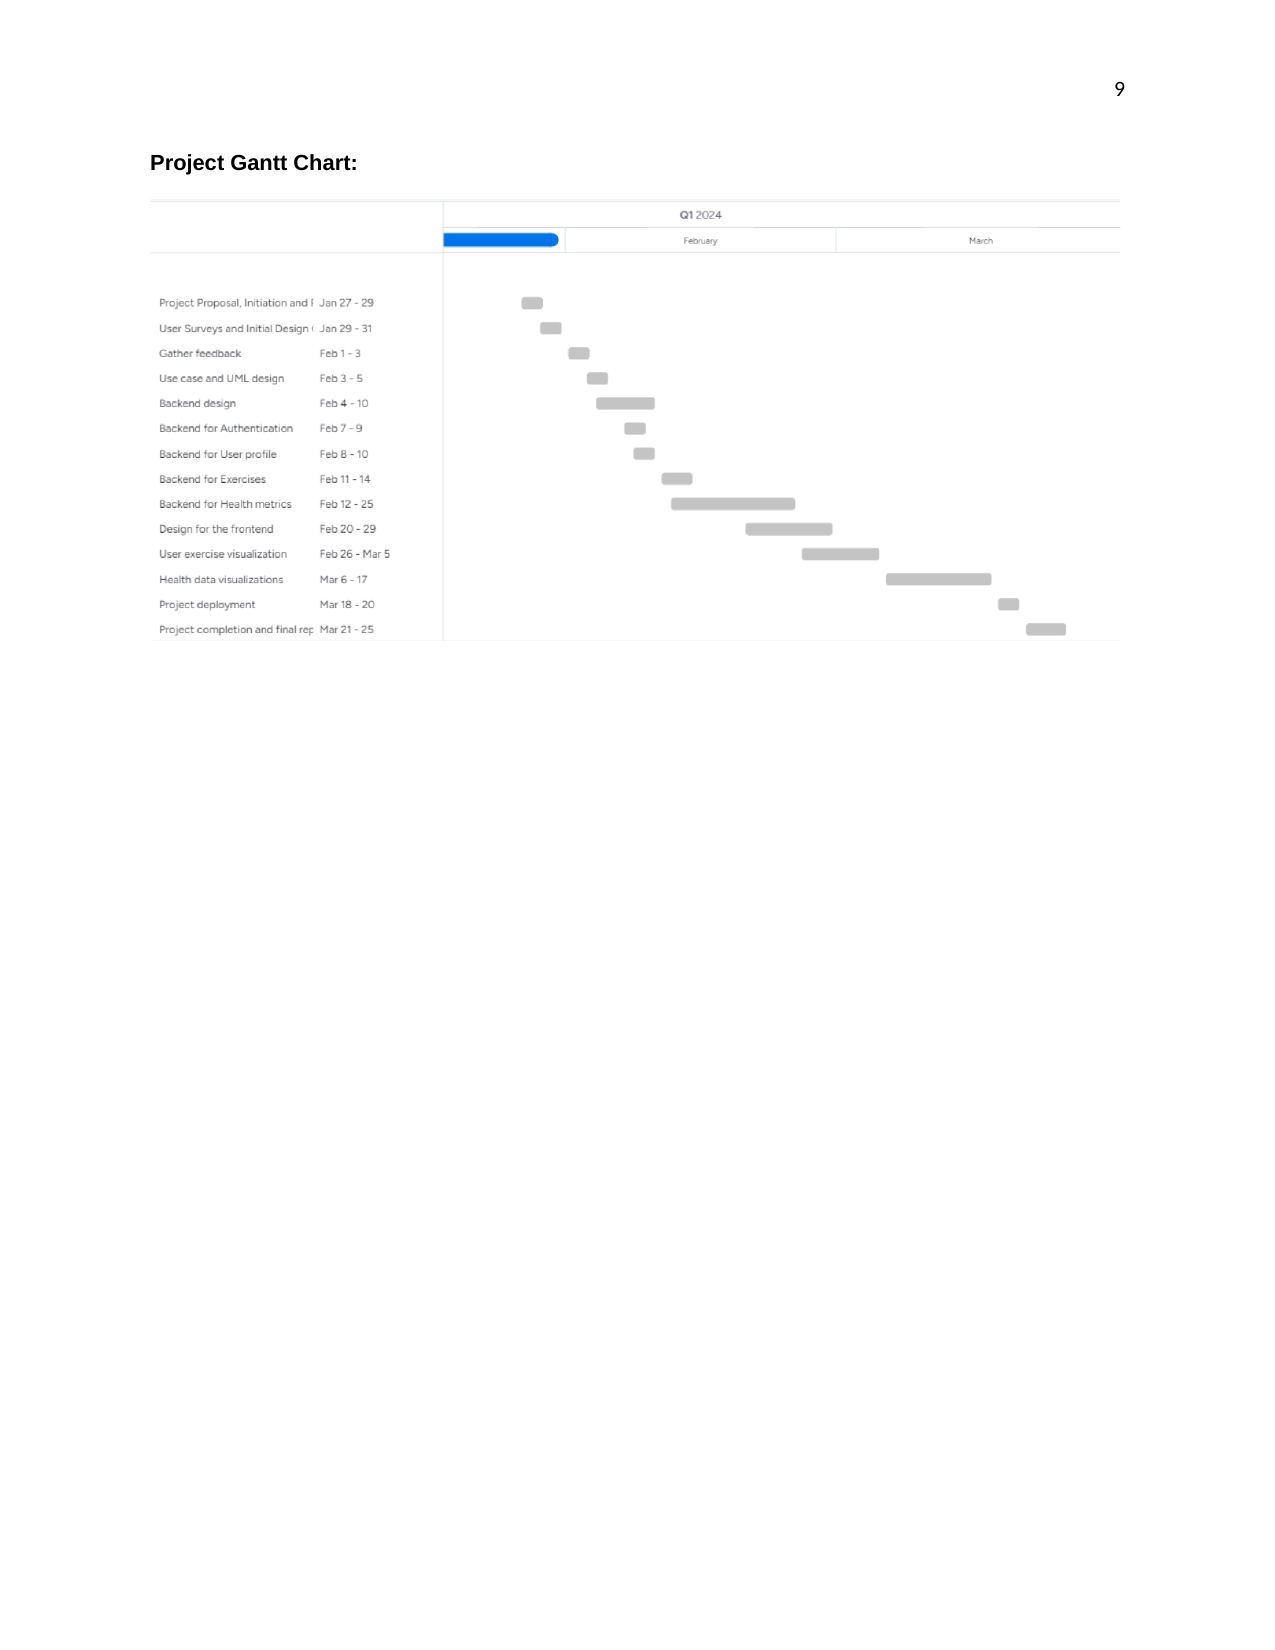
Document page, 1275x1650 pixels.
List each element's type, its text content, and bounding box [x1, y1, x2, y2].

text Project Gantt Chart: [150, 150, 1125, 175]
picture [150, 199, 1121, 641]
